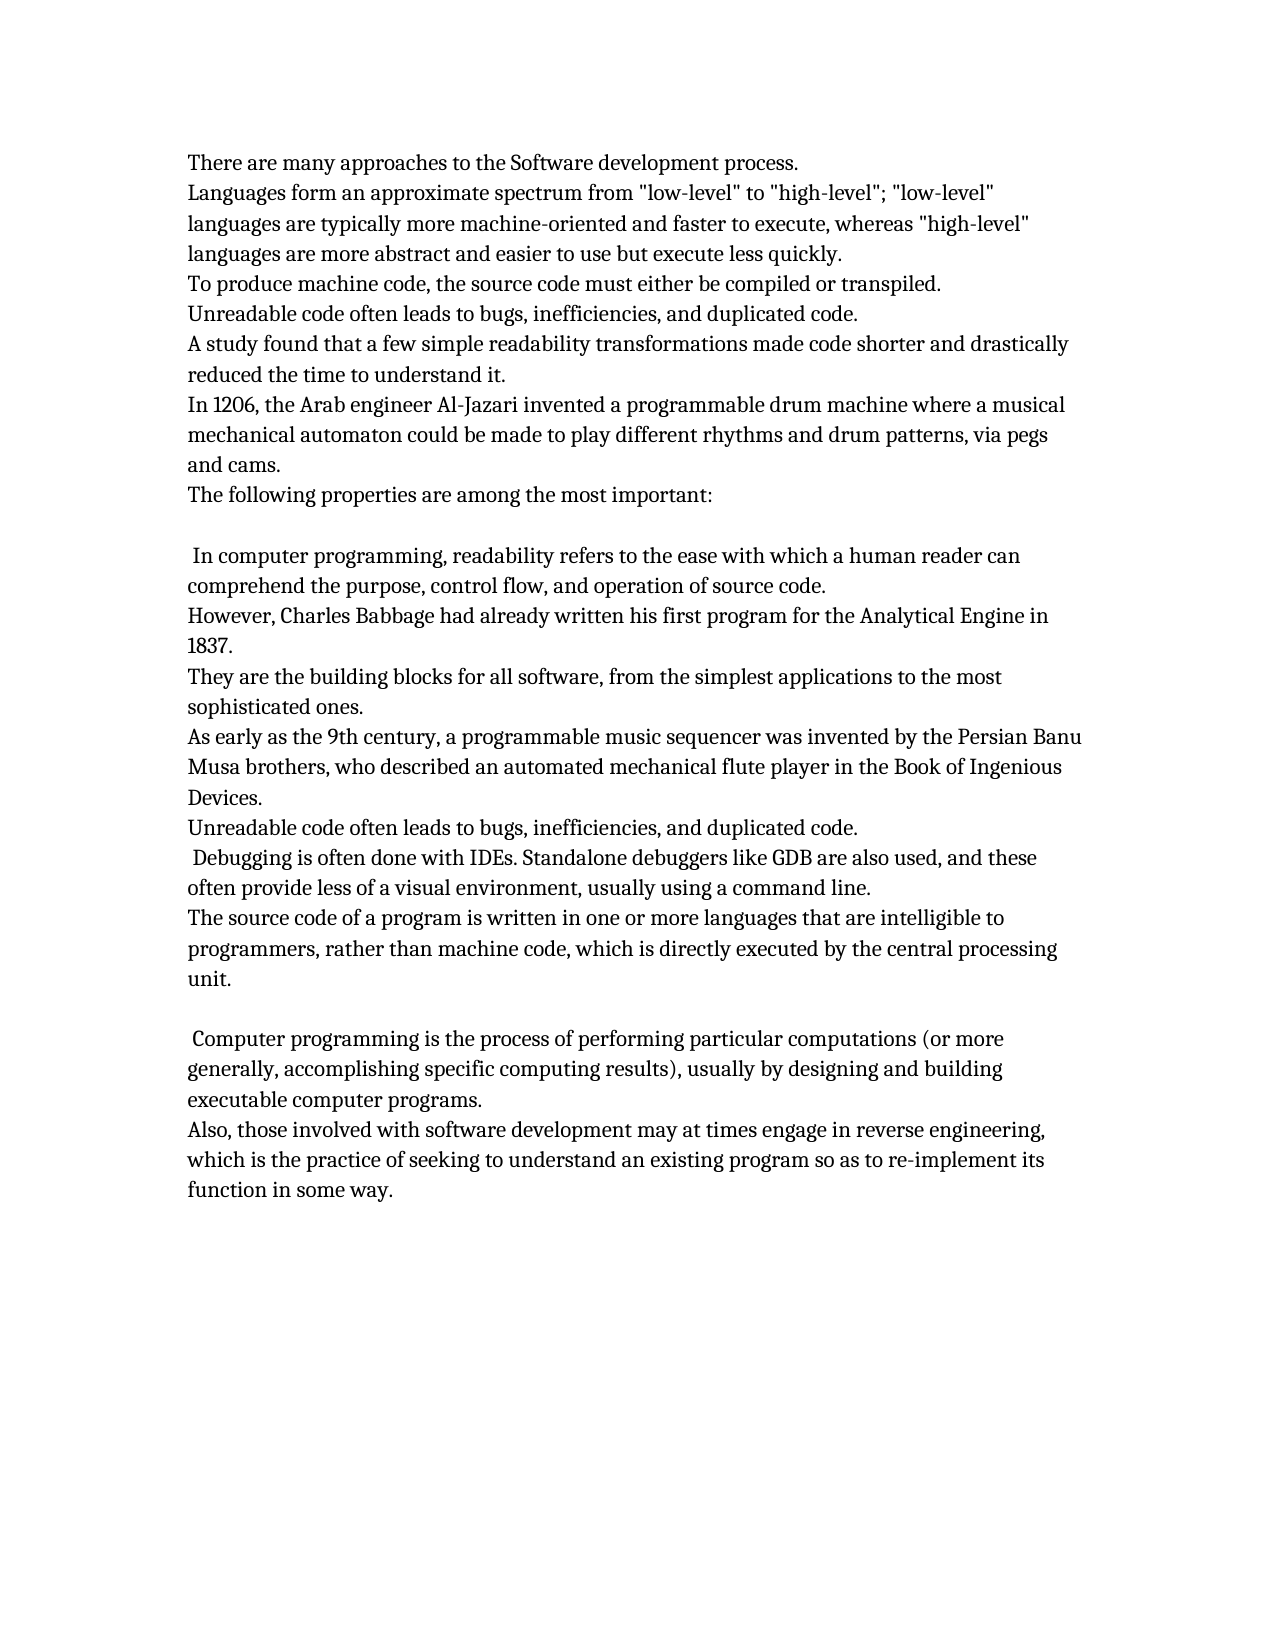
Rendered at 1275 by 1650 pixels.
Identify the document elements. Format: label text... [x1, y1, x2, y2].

text There are many approaches to the Software development process. Languages form an approximate spectrum from "low-level" to "high-level"; "low-level" languages are typically more machine-oriented and faster to execute, whereas "high-level" languages are more abstract and easier to use but execute less quickly. To produce machine code, the source code must either be compiled or transpiled. Unreadable code often leads to bugs, inefficiencies, and duplicated code. A study found that a few simple readability transformations made code shorter and drastically reduced the time to understand it. In 1206, the Arab engineer Al-Jazari invented a programmable drum machine where a musical mechanical automaton could be made to play different rhythms and drum patterns, via pegs and cams. The following properties are among the most important: In computer programming, readability refers to the ease with which a human reader can comprehend the purpose, control flow, and operation of source code. However, Charles Babbage had already written his first program for the Analytical Engine in 1837. They are the building blocks for all software, from the simplest applications to the most sophisticated ones. As early as the 9th century, a programmable music sequencer was invented by the Persian Banu Musa brothers, who described an automated mechanical flute player in the Book of Ingenious Devices. Unreadable code often leads to bugs, inefficiencies, and duplicated code. Debugging is often done with IDEs. Standalone debuggers like GDB are also used, and these often provide less of a visual environment, usually using a command line. The source code of a program is written in one or more languages that are intelligible to programmers, rather than machine code, which is directly executed by the central processing unit. Computer programming is the process of performing particular computations (or more generally, accomplishing specific computing results), usually by designing and building executable computer programs. Also, those involved with software development may at times engage in reverse engineering, which is the practice of seeking to understand an existing program so as to re-implement its function in some way. [187, 150, 1087, 1203]
